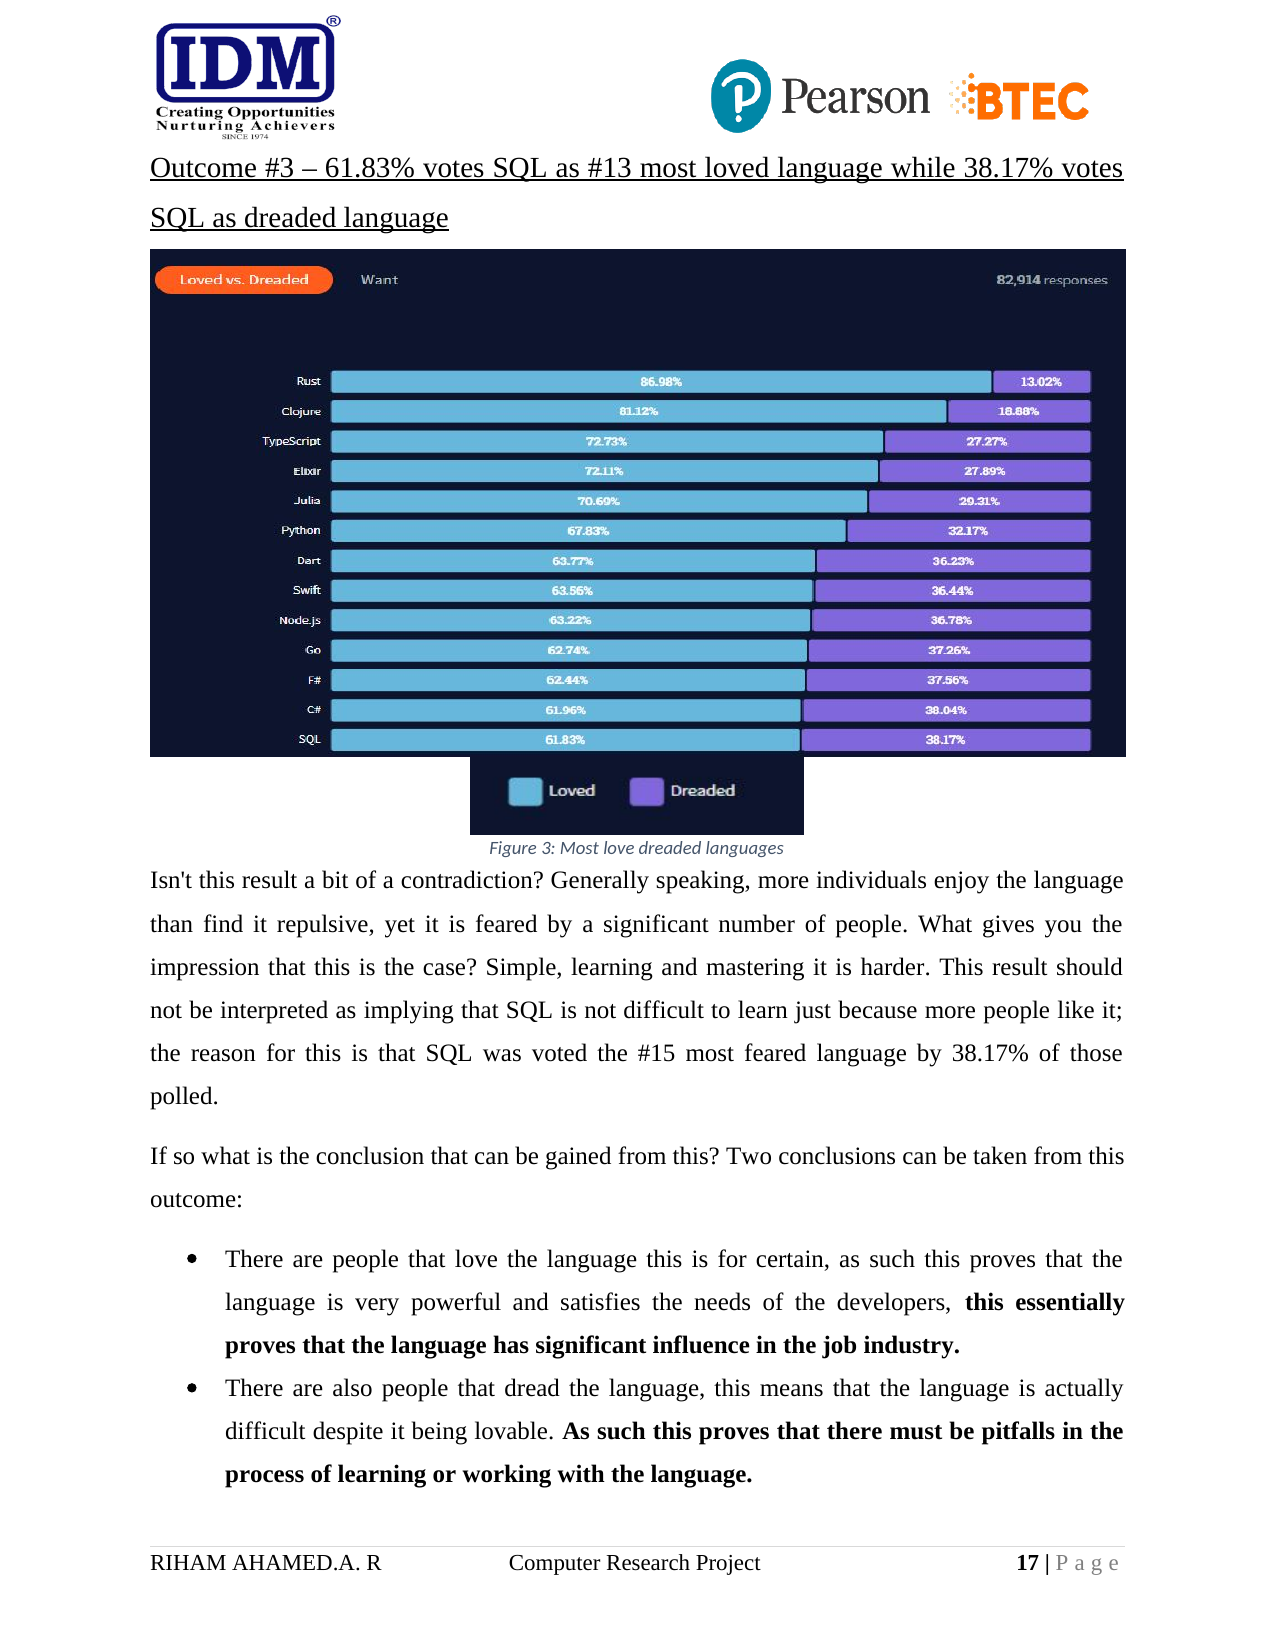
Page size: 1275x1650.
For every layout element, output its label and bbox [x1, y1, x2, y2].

picture [150, 249, 1126, 835]
picture [150, 12, 346, 142]
picture [702, 52, 1089, 142]
